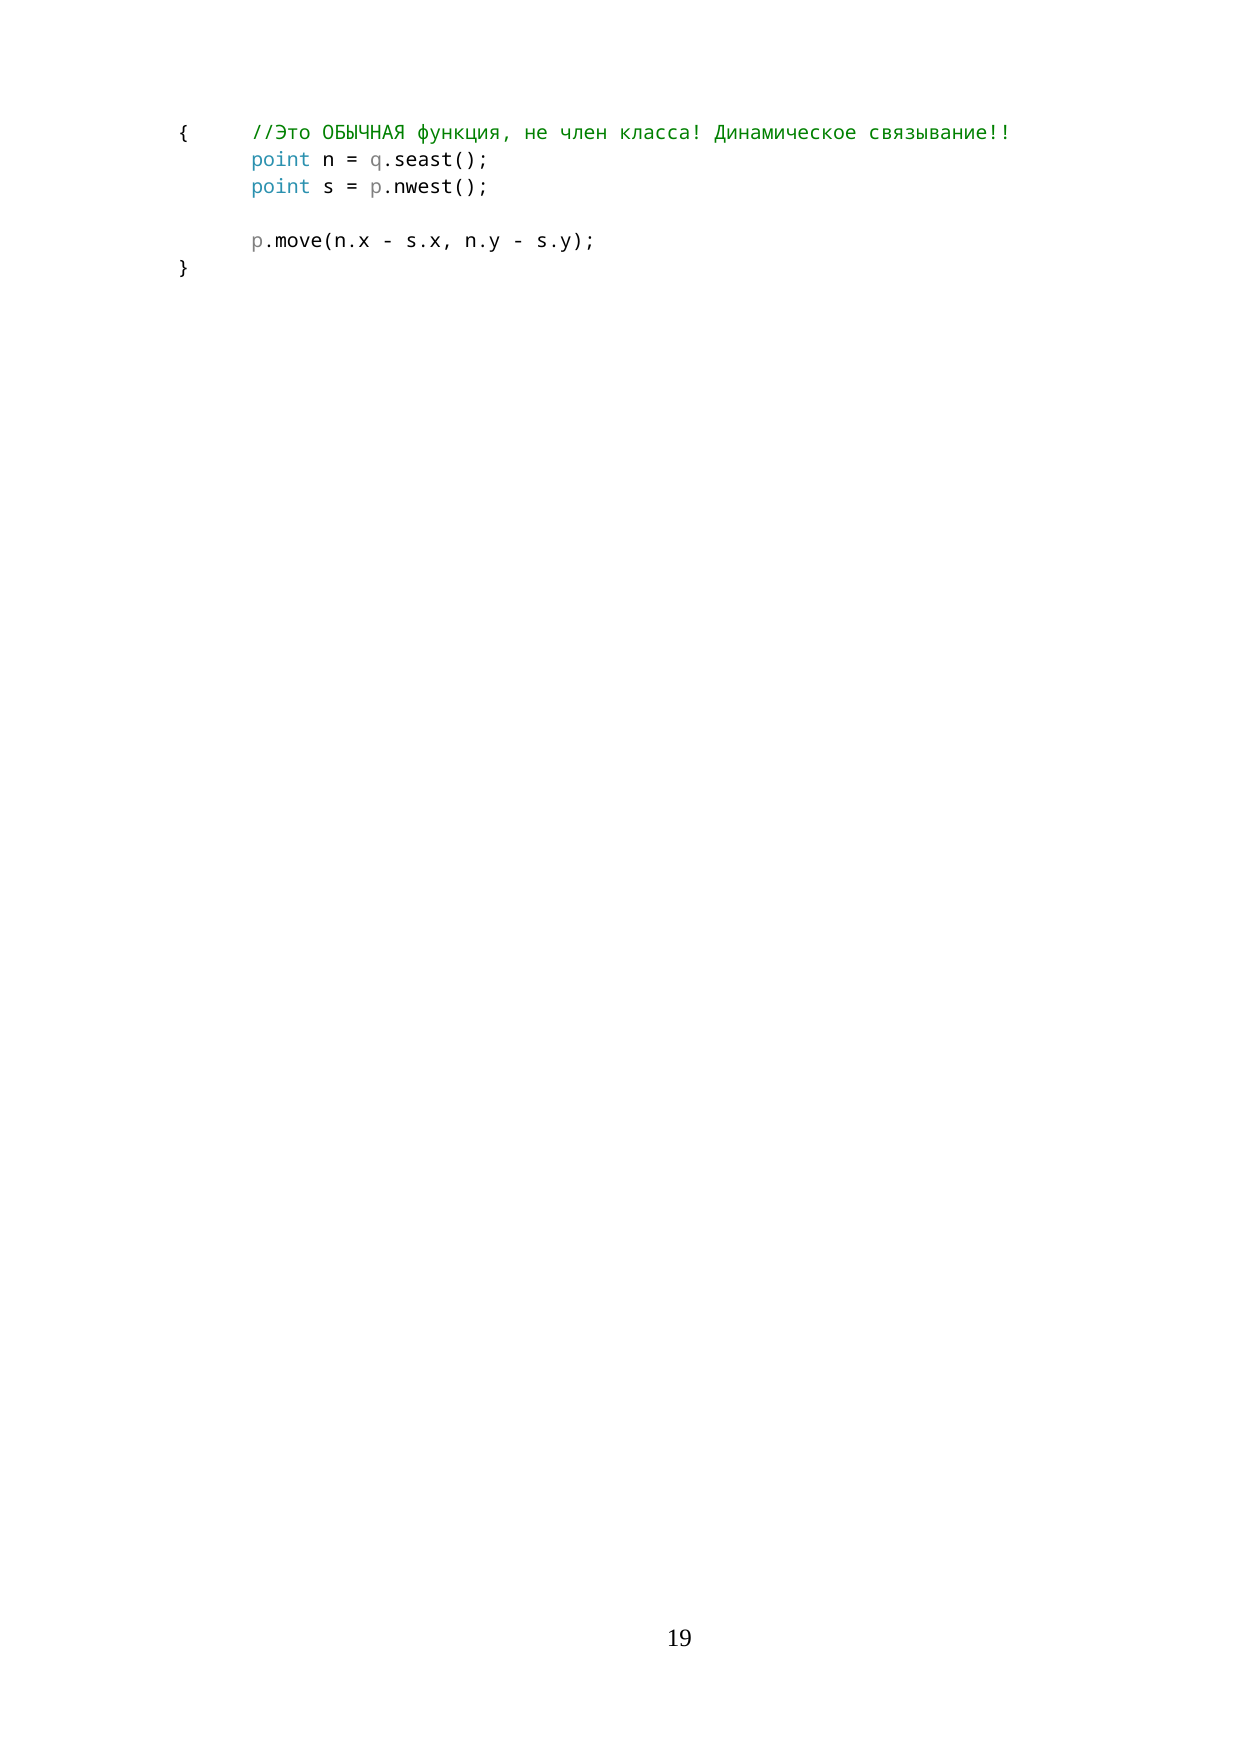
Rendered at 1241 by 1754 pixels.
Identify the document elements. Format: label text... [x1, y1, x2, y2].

text } [177, 253, 1181, 280]
text p.move(n.x - s.x, n.y - s.y); [177, 226, 1181, 253]
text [177, 118, 1181, 145]
text point n = q.seast(); [177, 145, 1181, 172]
text point s = p.nwest(); [177, 172, 1181, 199]
